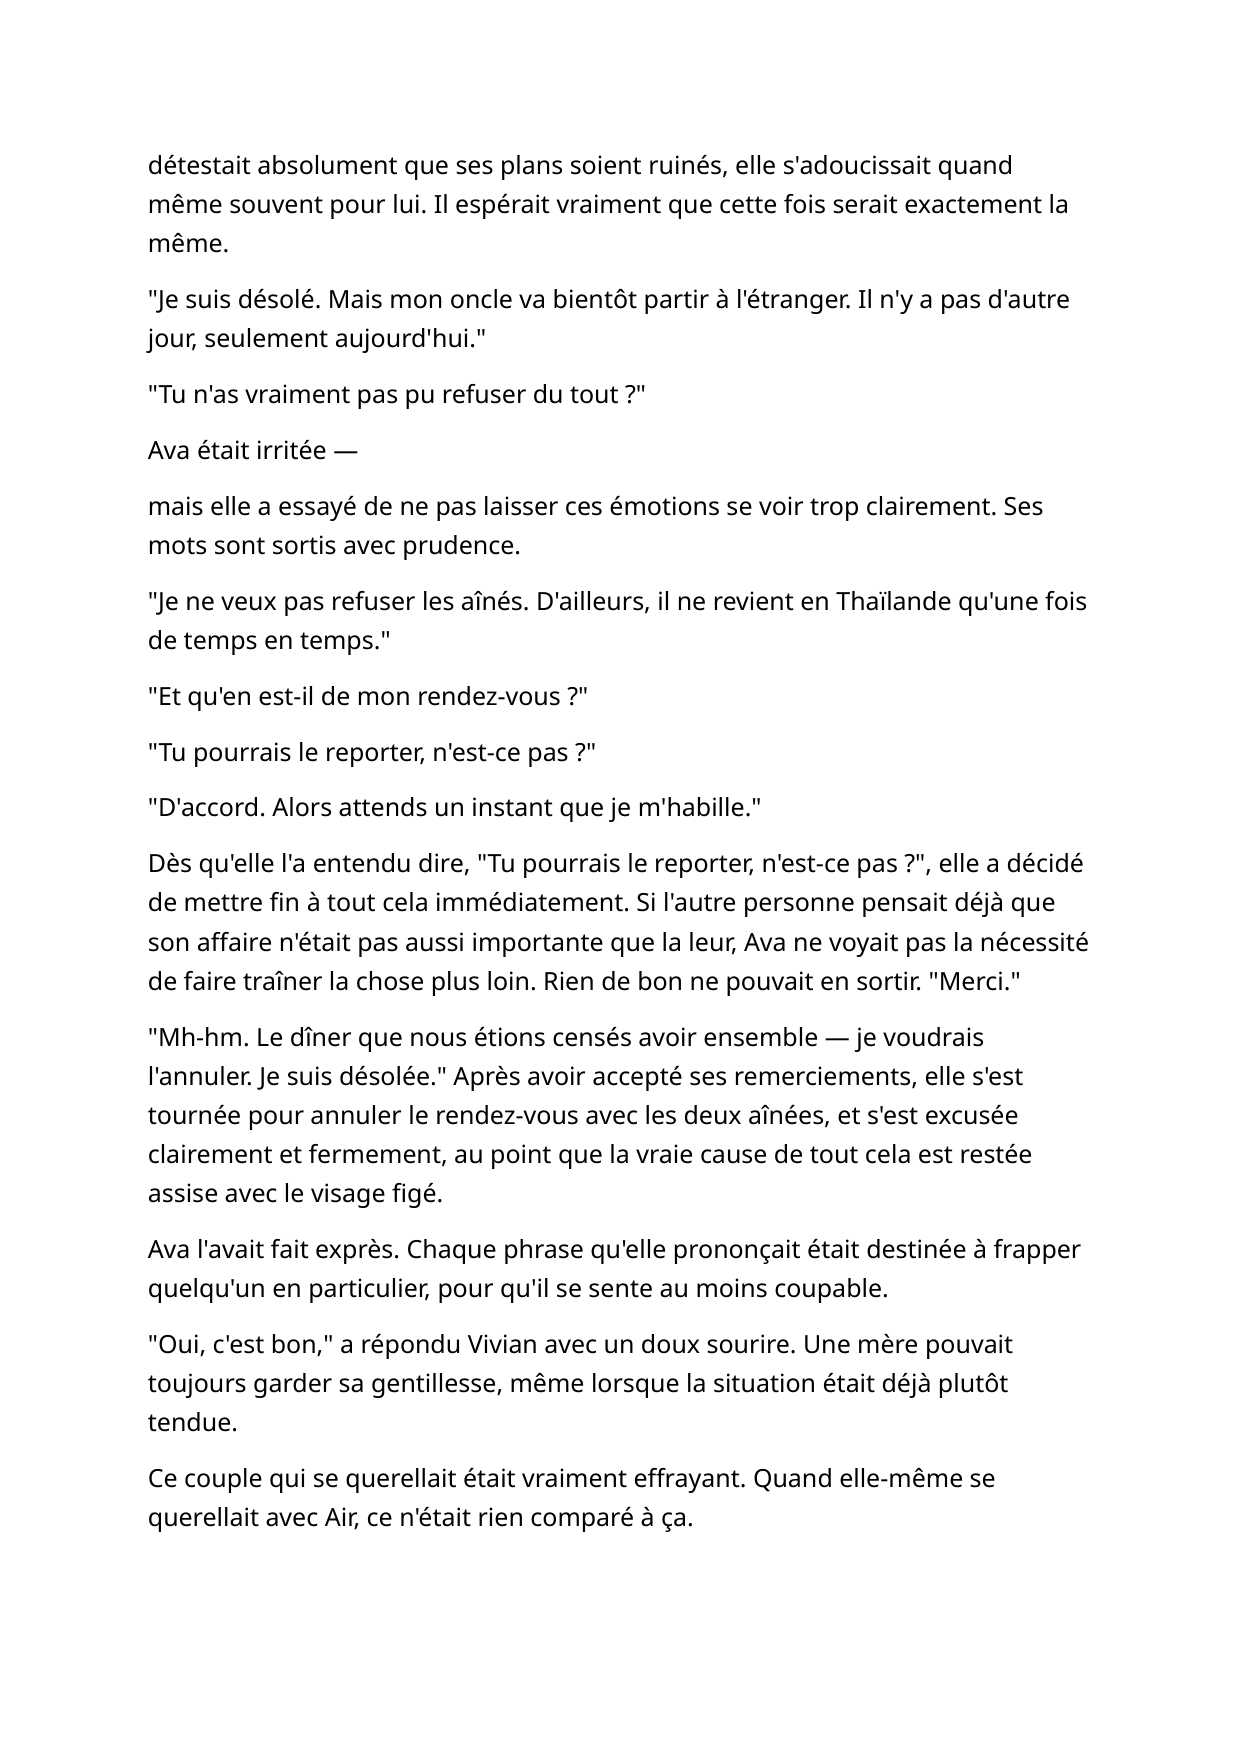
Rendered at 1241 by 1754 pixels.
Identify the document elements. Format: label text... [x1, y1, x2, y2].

text mais elle a essayé de ne pas laisser ces émotions se voir trop clairement. Ses mots sont sortis avec prudence. [148, 488, 1093, 562]
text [148, 148, 1093, 260]
text Ava l'avait fait exprès. Chaque phrase qu'elle prononçait était destinée à frapper quelqu'un en particulier, pour qu'il se sente au moins coupable. [148, 1232, 1093, 1305]
text "Tu n'as vraiment pas pu refuser du tout ?" [148, 377, 1093, 411]
text Dès qu'elle l'a entendu dire, "Tu pourrais le reporter, n'est-ce pas ?", elle a décidé de mettre fin à tout cela immédiatement. Si l'autre personne pensait déjà que son affaire n'était pas aussi importante que la leur, Ava ne voyait pas la nécessité de faire traîner la chose plus loin. Rien de bon ne pouvait en sortir. "Merci." [148, 846, 1093, 997]
text "D'accord. Alors attends un instant que je m'habille." [148, 790, 1093, 824]
text "Oui, c'est bon," a répondu Vivian avec un doux sourire. Une mère pouvait toujours garder sa gentillesse, même lorsque la situation était déjà plutôt tendue. [148, 1327, 1093, 1439]
text Ce couple qui se querellait était vraiment effrayant. Quand elle-même se querellait avec Air, ce n'était rien comparé à ça. [148, 1461, 1093, 1534]
text "Mh-hm. Le dîner que nous étions censés avoir ensemble — je voudrais l'annuler. Je suis désolée." Après avoir accepté ses remerciements, elle s'est tournée pour annuler le rendez-vous avec les deux aînées, et s'est excusée clairement et fermement, au point que la vraie cause de tout cela est restée assise avec le visage figé. [148, 1019, 1093, 1210]
text "Je suis désolé. Mais mon oncle va bientôt partir à l'étranger. Il n'y a pas d'autre jour, seulement aujourd'hui." [148, 282, 1093, 355]
text "Je ne veux pas refuser les aînés. D'ailleurs, il ne revient en Thaïlande qu'une fois de temps en temps." [148, 583, 1093, 657]
text "Tu pourrais le reporter, n'est-ce pas ?" [148, 734, 1093, 768]
text "Et qu'en est-il de mon rendez-vous ?" [148, 678, 1093, 712]
text Ava était irritée — [148, 433, 1093, 467]
